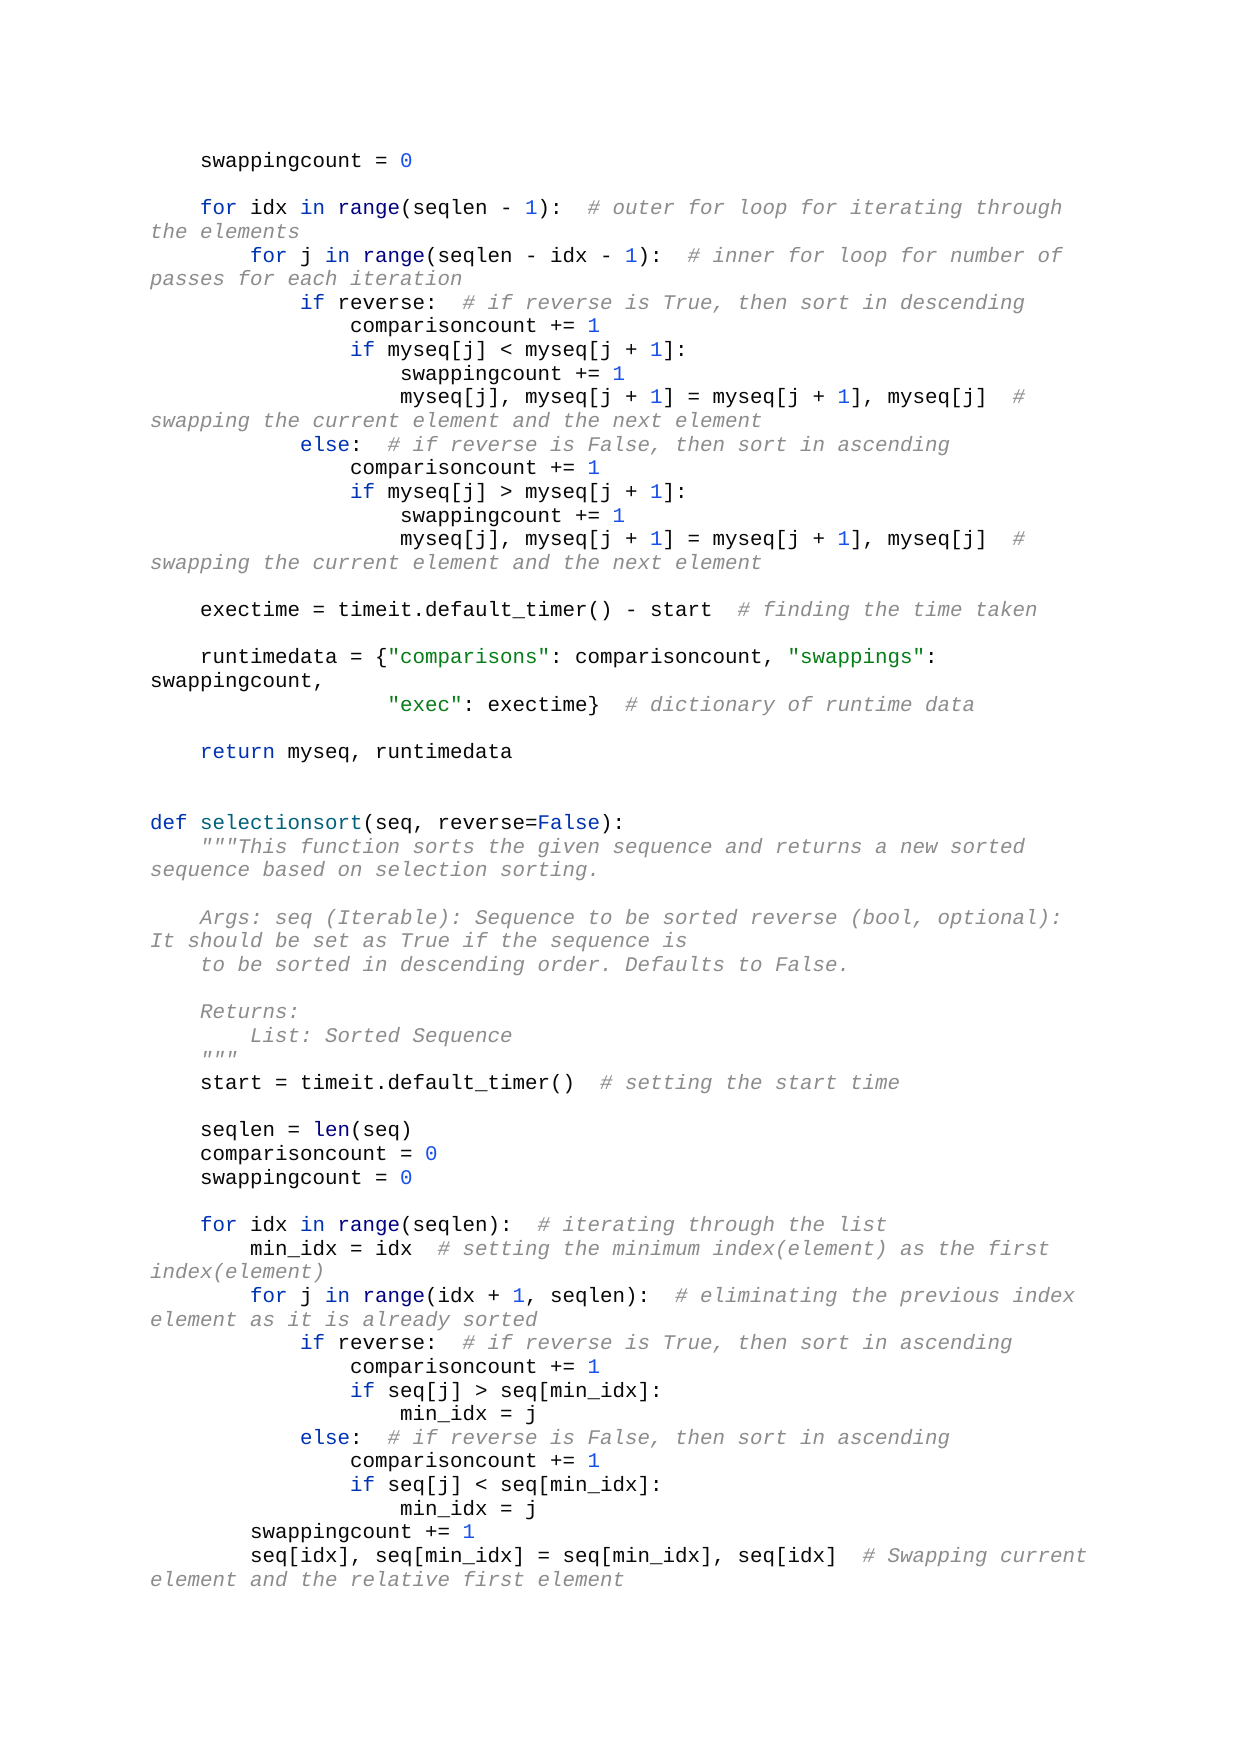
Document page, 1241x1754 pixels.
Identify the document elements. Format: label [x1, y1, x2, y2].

text [150, 150, 1090, 1592]
